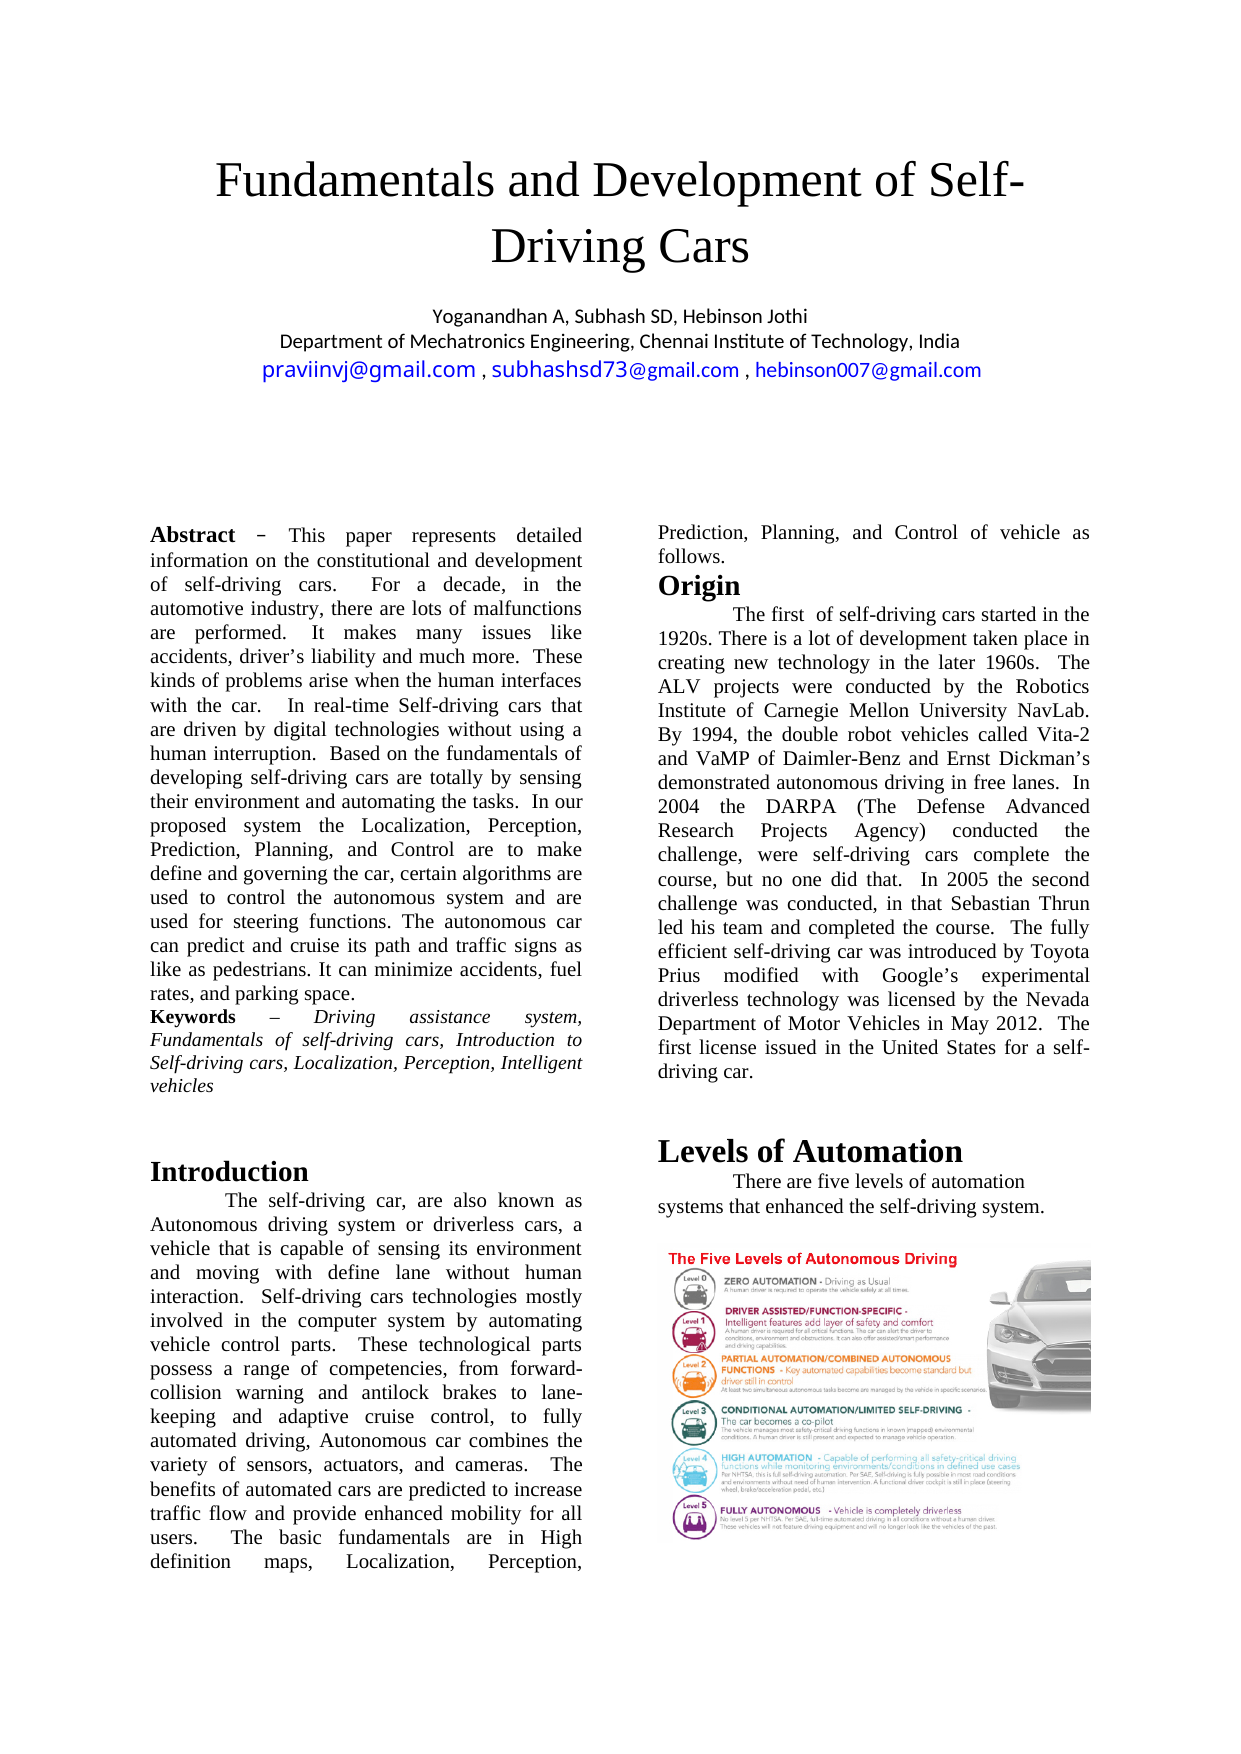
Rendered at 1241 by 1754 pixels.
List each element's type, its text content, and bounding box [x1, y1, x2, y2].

text The self-driving car, are also known as Autonomous driving system or driverless cars, a vehicle that is capable of sensing its environment and moving with define lane without human interaction. Self-driving cars technologies mostly involved in the computer system by automating vehicle control parts. These technological parts possess a range of competencies, from forward-collision warning and antilock brakes to lane-keeping and adaptive cruise control, to fully automated driving, Autonomous car combines the variety of sensors, actuators, and cameras. The benefits of automated cars are predicted to increase traffic flow and provide enhanced mobility for all users. The basic fundamentals are in High definition maps, Localization, Perception, Prediction, Planning, and Control of vehicle as follows. [150, 1188, 583, 1573]
picture [657, 1243, 1091, 1543]
text The first of self-driving cars started in the 1920s. There is a lot of development taken place in creating new technology in the later 1960s. The ALV projects were conducted by the Robotics Institute of Carnegie Mellon University NavLab. By 1994, the double robot vehicles called Vita-2 and VaMP of Daimler-Benz and Ernst Dickman’s demonstrated autonomous driving in free lanes. In 2004 the DARPA (The Defense Advanced Research Projects Agency) conducted the challenge, were self-driving cars complete the course, but no one did that. In 2005 the second challenge was conducted, in that Sebastian Thrun led his team and completed the course. The fully efficient self-driving car was introduced by Toyota Prius modified with Google’s experimental driverless technology was licensed by the Nevada Department of Motor Vehicles in May 2012. The first license issued in the United States for a self-driving car. [658, 602, 1090, 1083]
text Department of Mechatronics Engineering, Chennai Institute of Technology, India [150, 328, 1090, 354]
text Yoganandhan A, Subhash SD, Hebinson Jothi [150, 303, 1090, 328]
text praviinvj@gmail.com , subhashsd73@gmail.com , hebinson007@gmail.com [150, 354, 1090, 383]
text Levels of Automation [658, 1131, 1090, 1169]
text Keywords – Driving assistance system, Fundamentals of self-driving cars, Introduction to Self-driving cars, Localization, Perception, Intelligent vehicles [150, 1005, 583, 1097]
text There are five levels of automation systems that enhanced the self-driving system. [658, 1169, 1090, 1218]
text Abstract – This paper represents detailed information on the constitutional and development of self-driving cars. For a decade, in the automotive industry, there are lots of malfunctions are performed. It makes many issues like accidents, driver’s liability and much more. These kinds of problems arise when the human interfaces with the car. In real-time Self-driving cars that are driven by digital technologies without using a human interruption. Based on the fundamentals of developing self-driving cars are totally by sensing their environment and automating the tasks. In our proposed system the Localization, Perception, Prediction, Planning, and Control are to make define and governing the car, certain algorithms are used to control the autonomous system and are used for steering functions. The autonomous car can predict and cruise its path and traffic signs as like as pedestrians. It can minimize accidents, fuel rates, and parking space. [150, 520, 583, 1005]
text Origin [658, 568, 1090, 602]
text Fundamentals and Development of Self-Driving Cars [150, 150, 1090, 273]
text Introduction [150, 1154, 583, 1188]
